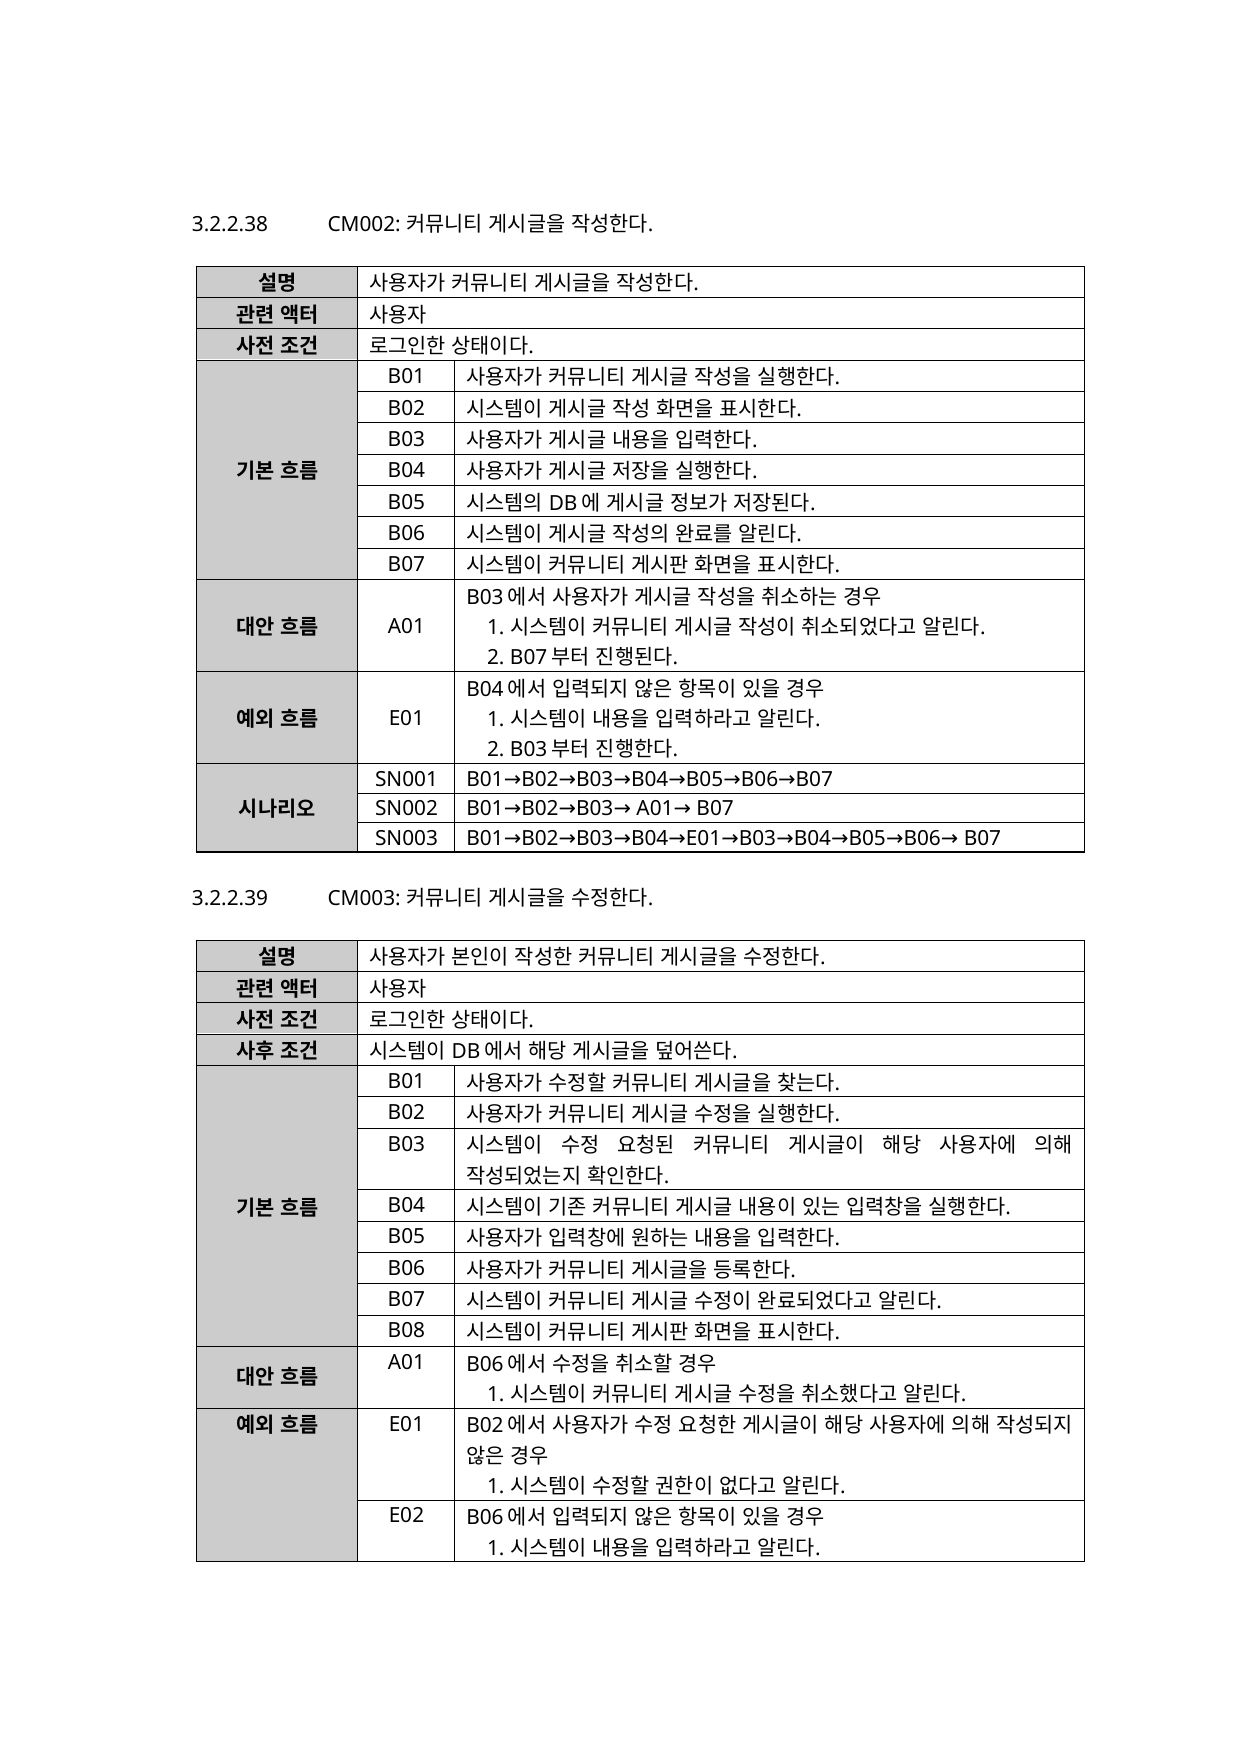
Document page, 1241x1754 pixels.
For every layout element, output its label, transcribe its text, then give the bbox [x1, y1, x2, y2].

table_cell 시스템이 커뮤니티 게시판 화면을 표시한다. [455, 549, 1084, 579]
table_cell 시스템이 커뮤니티 게시판 화면을 표시한다. [455, 1316, 1084, 1346]
table_cell 기본 흐름 [197, 1066, 357, 1346]
table_cell B04에서 입력되지 않은 항목이 있을 경우 1. 시스템이 내용을 입력하라고 알린다. 2. B03부터 진행한다. [455, 672, 1084, 763]
table_cell B05 [358, 486, 454, 516]
table_cell 시스템이 게시글 작성의 완료를 알린다. [455, 517, 1084, 548]
table_cell E01 [358, 672, 454, 763]
table_cell B01 [358, 361, 454, 391]
table_header 설명 [197, 941, 357, 971]
table_cell B06에서 입력되지 않은 항목이 있을 경우 1. 시스템이 내용을 입력하라고 알린다. [455, 1501, 1084, 1561]
table_cell B06 [358, 517, 454, 548]
table_cell 사용자 [358, 298, 1084, 328]
table_cell B01→B02→B03→B04→E01→B03→B04→B05→B06→ B07 [455, 823, 1084, 851]
table_cell B02 [358, 1097, 454, 1128]
subtitle CM002: 커뮤니티 게시글을 작성한다. [192, 207, 1063, 237]
table_cell 로그인한 상태이다. [358, 1003, 1084, 1033]
table_cell E02 [358, 1501, 454, 1561]
table_cell 시스템이 커뮤니티 게시글 수정이 완료되었다고 알린다. [455, 1284, 1084, 1314]
table_cell B01→B02→B03→B04→B05→B06→B07 [455, 764, 1084, 792]
table_cell A01 [358, 1347, 454, 1408]
table_cell B01 [358, 1066, 454, 1096]
table_cell SN001 [358, 764, 454, 792]
table_cell B06 [358, 1253, 454, 1283]
table_cell 대안 흐름 [197, 580, 357, 671]
table_cell 예외 흐름 [197, 1409, 357, 1561]
table_cell 사용자가 커뮤니티 게시글을 등록한다. [455, 1253, 1084, 1283]
table_cell 사전 조건 [197, 329, 357, 359]
table_cell B01→B02→B03→ A01→ B07 [455, 794, 1084, 822]
table_cell B03 [358, 1129, 454, 1189]
table_cell B02 [358, 392, 454, 422]
table_cell B03에서 사용자가 게시글 작성을 취소하는 경우 1. 시스템이 커뮤니티 게시글 작성이 취소되었다고 알린다. 2. B07부터 진행된다. [455, 580, 1084, 671]
table_cell 대안 흐름 [197, 1347, 357, 1408]
subtitle CM003: 커뮤니티 게시글을 수정한다. [192, 881, 1063, 911]
table_cell B05 [358, 1222, 454, 1252]
table_cell B06에서 수정을 취소할 경우 1. 시스템이 커뮤니티 게시글 수정을 취소했다고 알린다. [455, 1347, 1084, 1408]
table_header 설명 [197, 267, 357, 297]
table_cell B08 [358, 1316, 454, 1346]
table_cell 로그인한 상태이다. [358, 329, 1084, 359]
table_cell 시스템이 게시글 작성 화면을 표시한다. [455, 392, 1084, 422]
table_cell B04 [358, 1190, 454, 1221]
table_cell B04 [358, 455, 454, 485]
table_cell 사용자가 게시글 저장을 실행한다. [455, 455, 1084, 485]
table_cell SN003 [358, 823, 454, 851]
table_cell 사용자가 커뮤니티 게시글 수정을 실행한다. [455, 1097, 1084, 1128]
table_cell B02에서 사용자가 수정 요청한 게시글이 해당 사용자에 의해 작성되지 않은 경우 1. 시스템이 수정할 권한이 없다고 알린다. [455, 1409, 1084, 1499]
table_cell 시스템이 기존 커뮤니티 게시글 내용이 있는 입력창을 실행한다. [455, 1190, 1084, 1221]
table_cell 사용자 [358, 972, 1084, 1002]
table_cell 관련 액터 [197, 972, 357, 1002]
table_cell 시스템이 수정 요청된 커뮤니티 게시글이 해당 사용자에 의해 작성되었는지 확인한다. [455, 1129, 1084, 1189]
table_cell 기본 흐름 [197, 361, 357, 579]
table_header 사용자가 커뮤니티 게시글을 작성한다. [358, 267, 1084, 297]
table_cell 시스템이 DB에서 해당 게시글을 덮어쓴다. [358, 1035, 1084, 1065]
table_cell B03 [358, 423, 454, 453]
table_cell 사전 조건 [197, 1003, 357, 1033]
table_cell A01 [358, 580, 454, 671]
table_cell 사후 조건 [197, 1035, 357, 1065]
table_cell E01 [358, 1409, 454, 1499]
table_header 사용자가 본인이 작성한 커뮤니티 게시글을 수정한다. [358, 941, 1084, 971]
table_cell 사용자가 커뮤니티 게시글 작성을 실행한다. [455, 361, 1084, 391]
table_cell 사용자가 수정할 커뮤니티 게시글을 찾는다. [455, 1066, 1084, 1096]
table_cell 시나리오 [197, 764, 357, 851]
table_cell 시스템의 DB에 게시글 정보가 저장된다. [455, 486, 1084, 516]
table_cell B07 [358, 1284, 454, 1314]
table_cell 예외 흐름 [197, 672, 357, 763]
table_cell 사용자가 입력창에 원하는 내용을 입력한다. [455, 1222, 1084, 1252]
table_cell B07 [358, 549, 454, 579]
table_cell 사용자가 게시글 내용을 입력한다. [455, 423, 1084, 453]
table_cell 관련 액터 [197, 298, 357, 328]
table_cell SN002 [358, 794, 454, 822]
